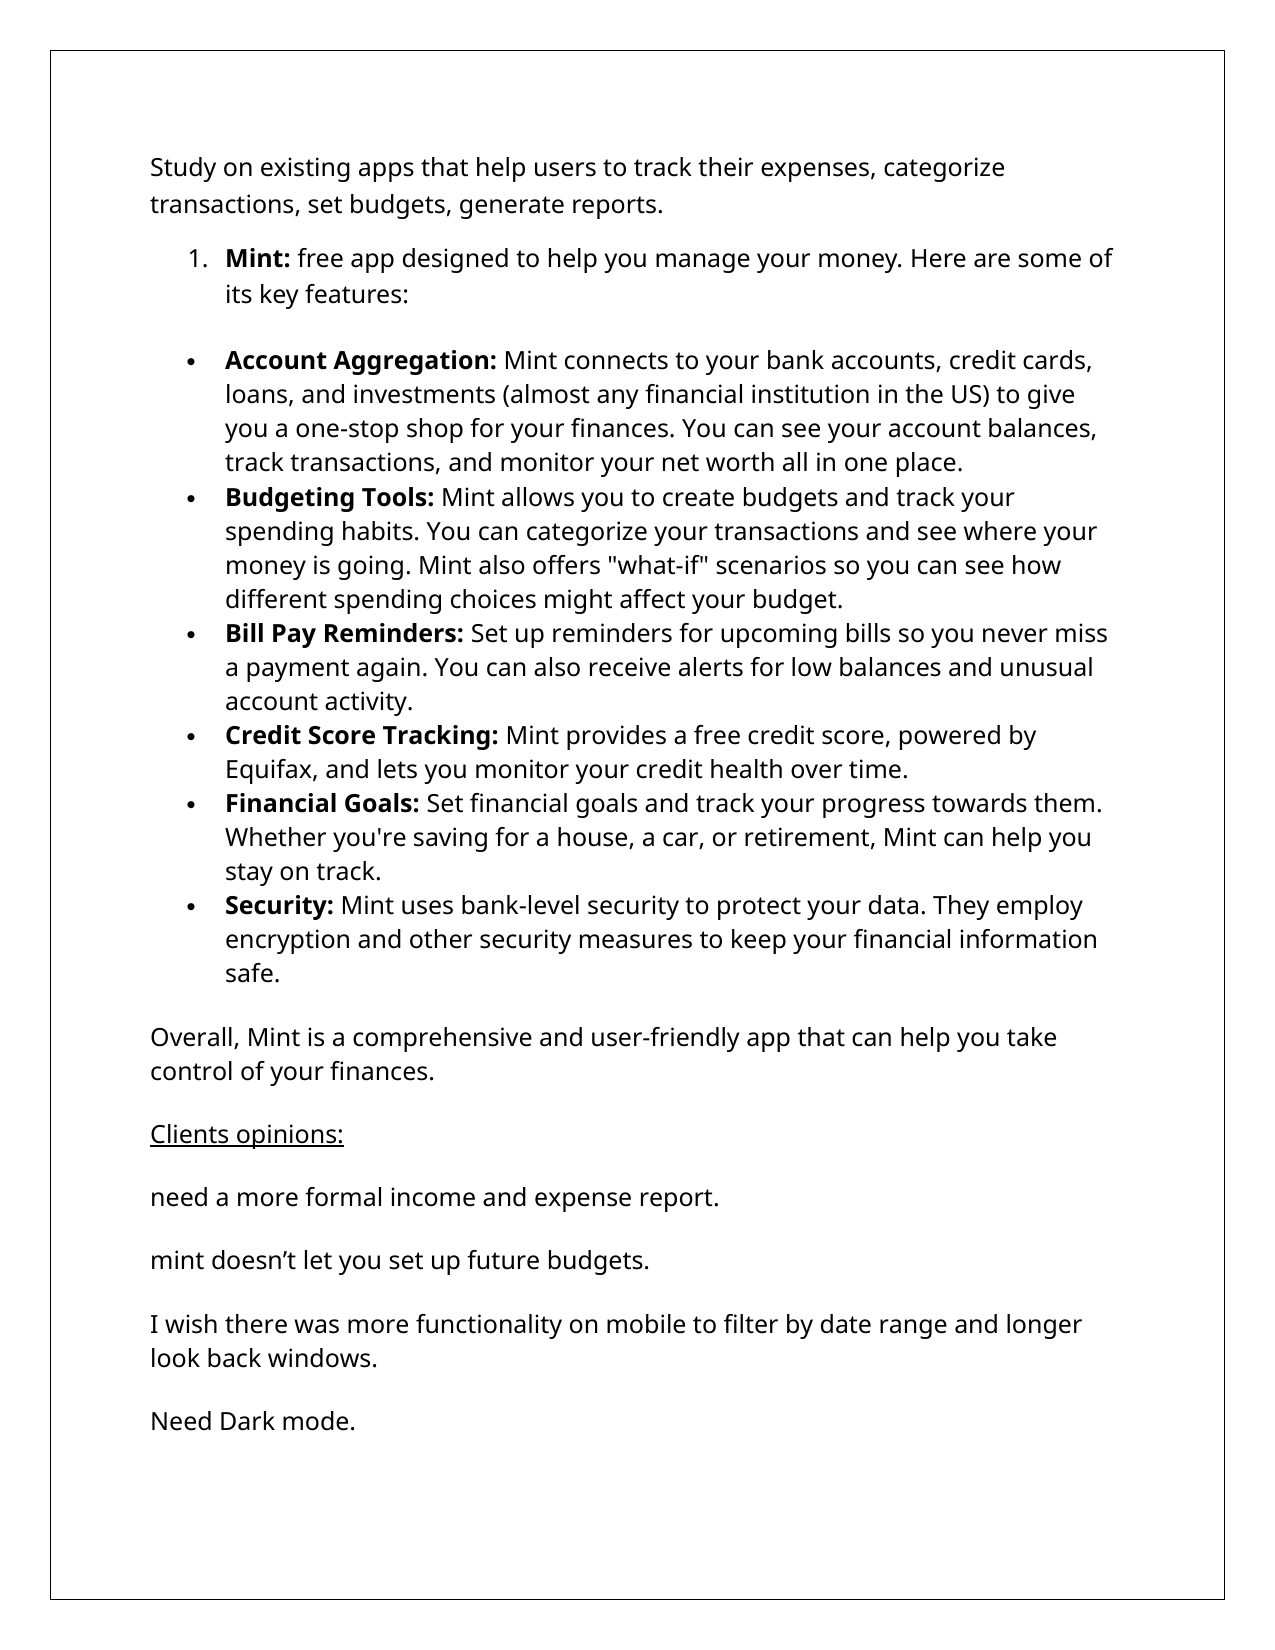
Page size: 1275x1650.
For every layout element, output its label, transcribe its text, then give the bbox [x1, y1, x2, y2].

text Study on existing apps that help users to track their expenses, categorize transactions, set budgets, generate reports. [150, 150, 1125, 221]
text need a more formal income and expense report. [150, 1326, 1125, 1360]
list Account Aggregation: Mint connects to your bank accounts, credit cards, loans, and investments (almost any financial institution in the US) to give you a one-stop shop for your finances. You can see your account balances, track transactions, and monitor your net worth all in one place. [187, 343, 1125, 479]
list Bill Pay Reminders: Set up reminders for upcoming bills so you never miss a payment again. You can also receive alerts for low balances and unusual account activity. [187, 674, 1125, 776]
list Mint: free app designed to help you manage your money. Here are some of its key features: [187, 240, 1125, 311]
text Clients opinions: [150, 1262, 1125, 1296]
list Budgeting Tools: Mint allows you to create budgets and track your spending habits. You can categorize your transactions and see where your money is going. Mint also offers "what-if" scenarios so you can see how different spending choices might affect your budget. [187, 508, 1125, 644]
list Security: Mint uses bank-level security to protect your data. They employ encryption and other security measures to keep your financial information safe. [187, 1034, 1125, 1136]
list Financial Goals: Set financial goals and track your progress towards them. Whether you're saving for a house, a car, or retirement, Mint can help you stay on track. [187, 902, 1125, 1004]
text mint doesn’t let you set up future budgets. [150, 1389, 1125, 1423]
list Credit Score Tracking: Mint provides a free credit score, powered by Equifax, and lets you monitor your credit health over time. [187, 805, 1125, 873]
text Overall, Mint is a comprehensive and user-friendly app that can help you take control of your finances. [150, 1165, 1125, 1233]
